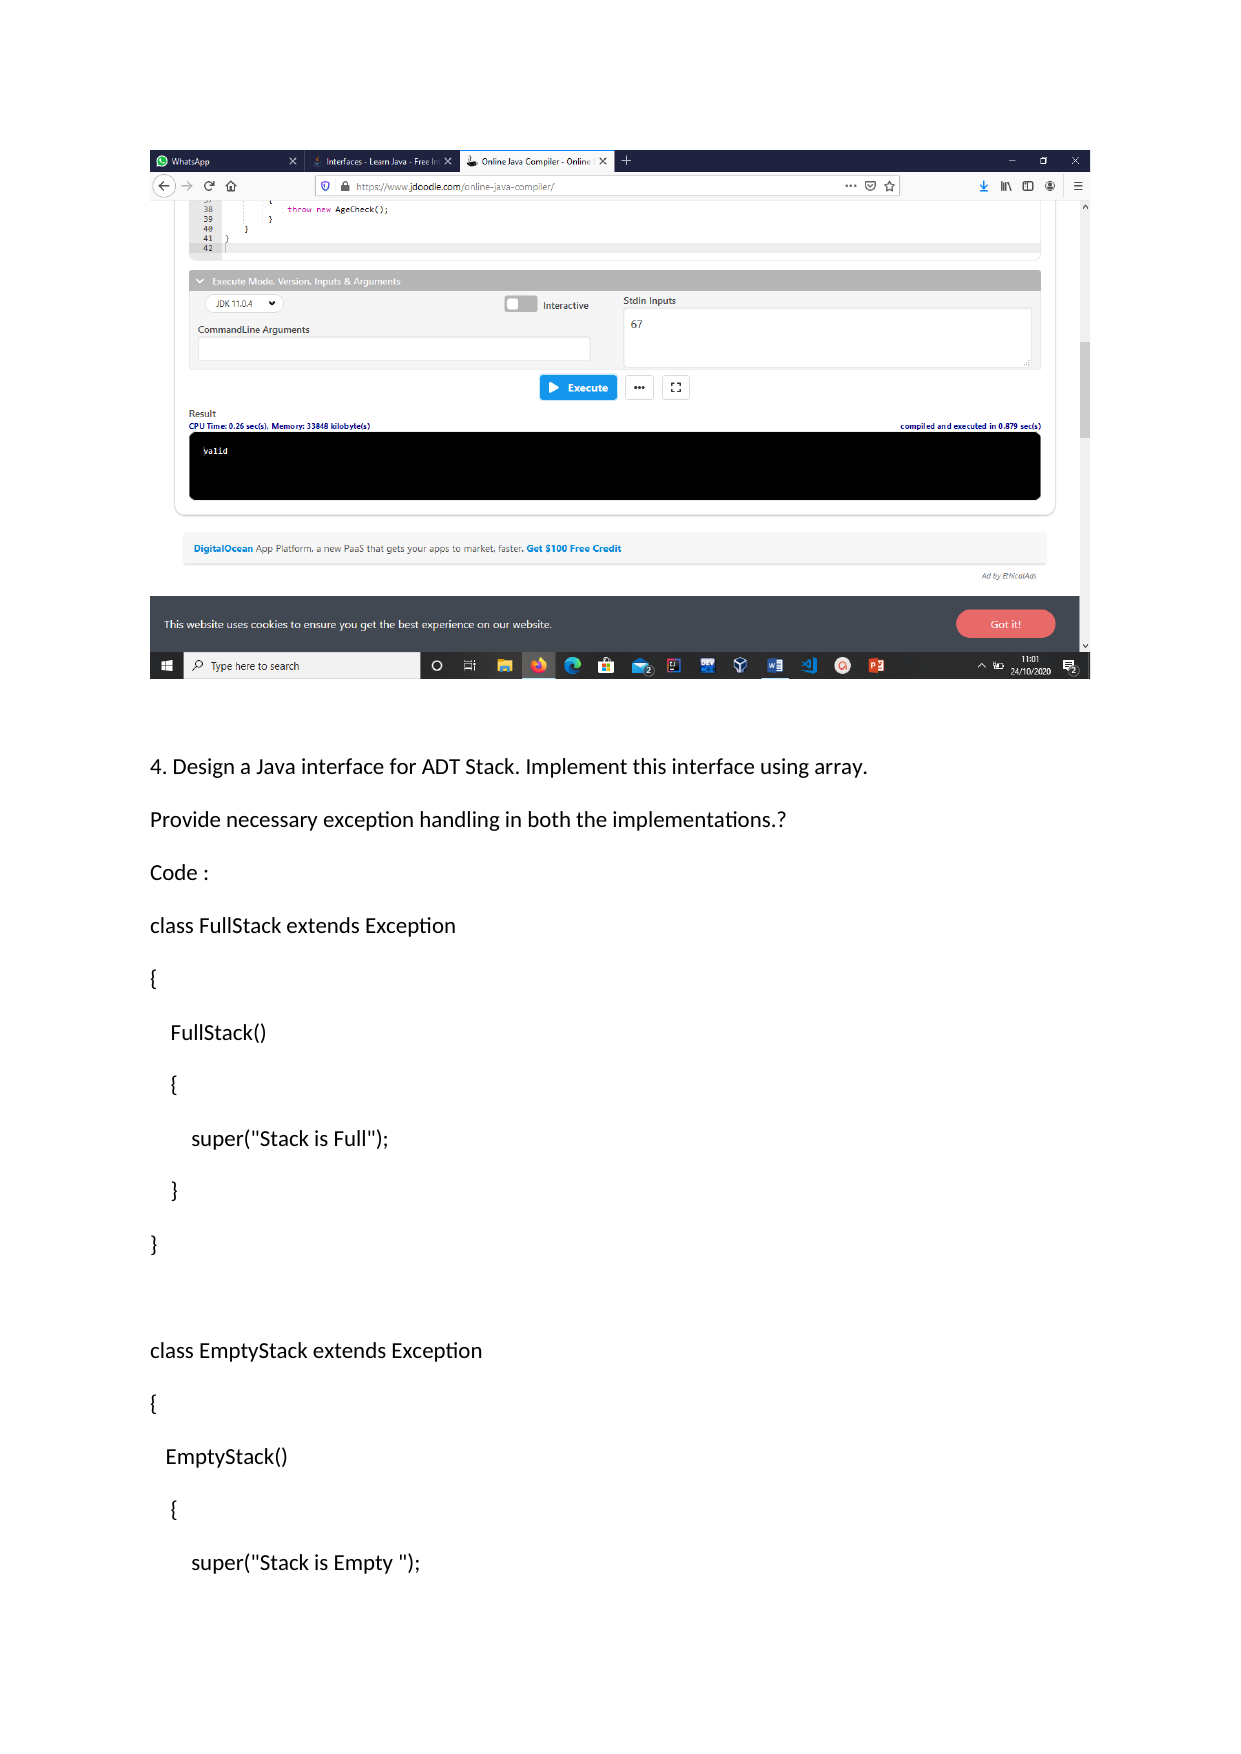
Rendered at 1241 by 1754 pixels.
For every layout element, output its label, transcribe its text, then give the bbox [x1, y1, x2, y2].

text EmptyStack() [150, 1442, 1090, 1470]
text { [150, 1071, 1090, 1099]
text Provide necessary exception handling in both the implementations.? [150, 806, 1090, 833]
text class FullStack extends Exception [150, 912, 1090, 939]
text super("Stack is Empty "); [150, 1548, 1090, 1576]
picture [150, 150, 1091, 679]
text super("Stack is Full"); [150, 1124, 1090, 1152]
text Code : [150, 858, 1090, 887]
text { [150, 964, 1090, 993]
text } [150, 1177, 1090, 1205]
text FullStack() [150, 1018, 1090, 1046]
text { [150, 1495, 1090, 1523]
text { [150, 1389, 1090, 1417]
text 4. Design a Java interface for ADT Stack. Implement this interface using array. [150, 752, 1090, 781]
text class EmptyStack extends Exception [150, 1336, 1090, 1364]
text } [150, 1230, 1090, 1258]
